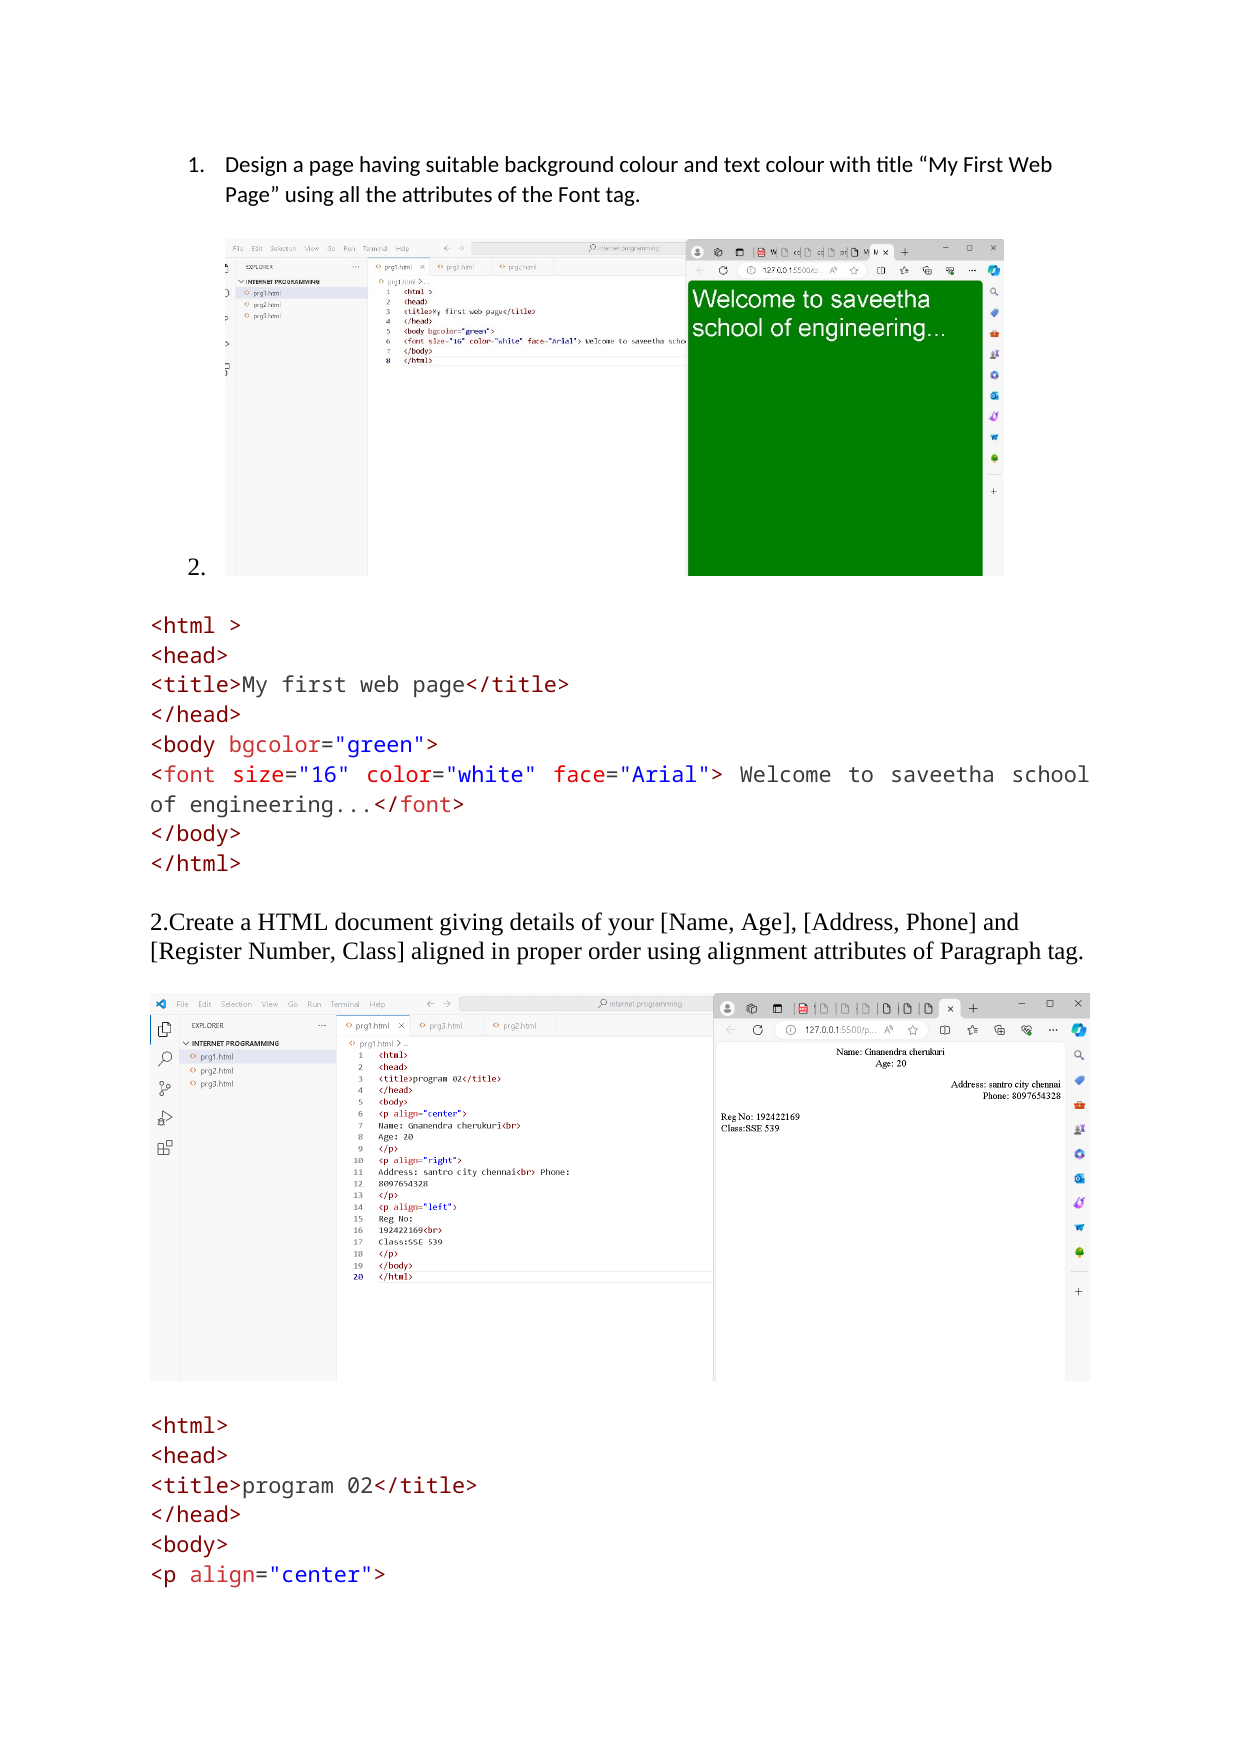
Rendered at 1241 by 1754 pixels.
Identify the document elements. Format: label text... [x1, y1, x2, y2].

text </body> [150, 818, 1090, 848]
text <title>program 02</title> [150, 1470, 1090, 1499]
text <head> [150, 1440, 1090, 1470]
list Design a page having suitable background colour and text colour with title “My First Web Page” using all the attributes of the Font tag. [187, 150, 1090, 208]
text <head> [150, 640, 1090, 669]
text <body bgcolor="green"> [150, 729, 1090, 759]
text </head> [150, 1499, 1090, 1529]
text <p align="center"> [150, 1559, 1090, 1589]
picture [225, 239, 1004, 576]
text <title>My first web page</title> [150, 669, 1090, 699]
text </html> [150, 848, 1090, 878]
text 2.Create a HTML document giving details of your [Name, Age], [Address, Phone] and [Register Number, Class] aligned in proper order using alignment attributes of Paragraph tag. [150, 907, 1090, 965]
text <html> [150, 1410, 1090, 1440]
text <html > [150, 610, 1090, 640]
text <font size="16" color="white" face="Arial"> Welcome to saveetha school of engineering...</font> [150, 759, 1090, 818]
picture [150, 993, 1091, 1381]
text <body> [150, 1529, 1090, 1559]
text </head> [150, 699, 1090, 729]
